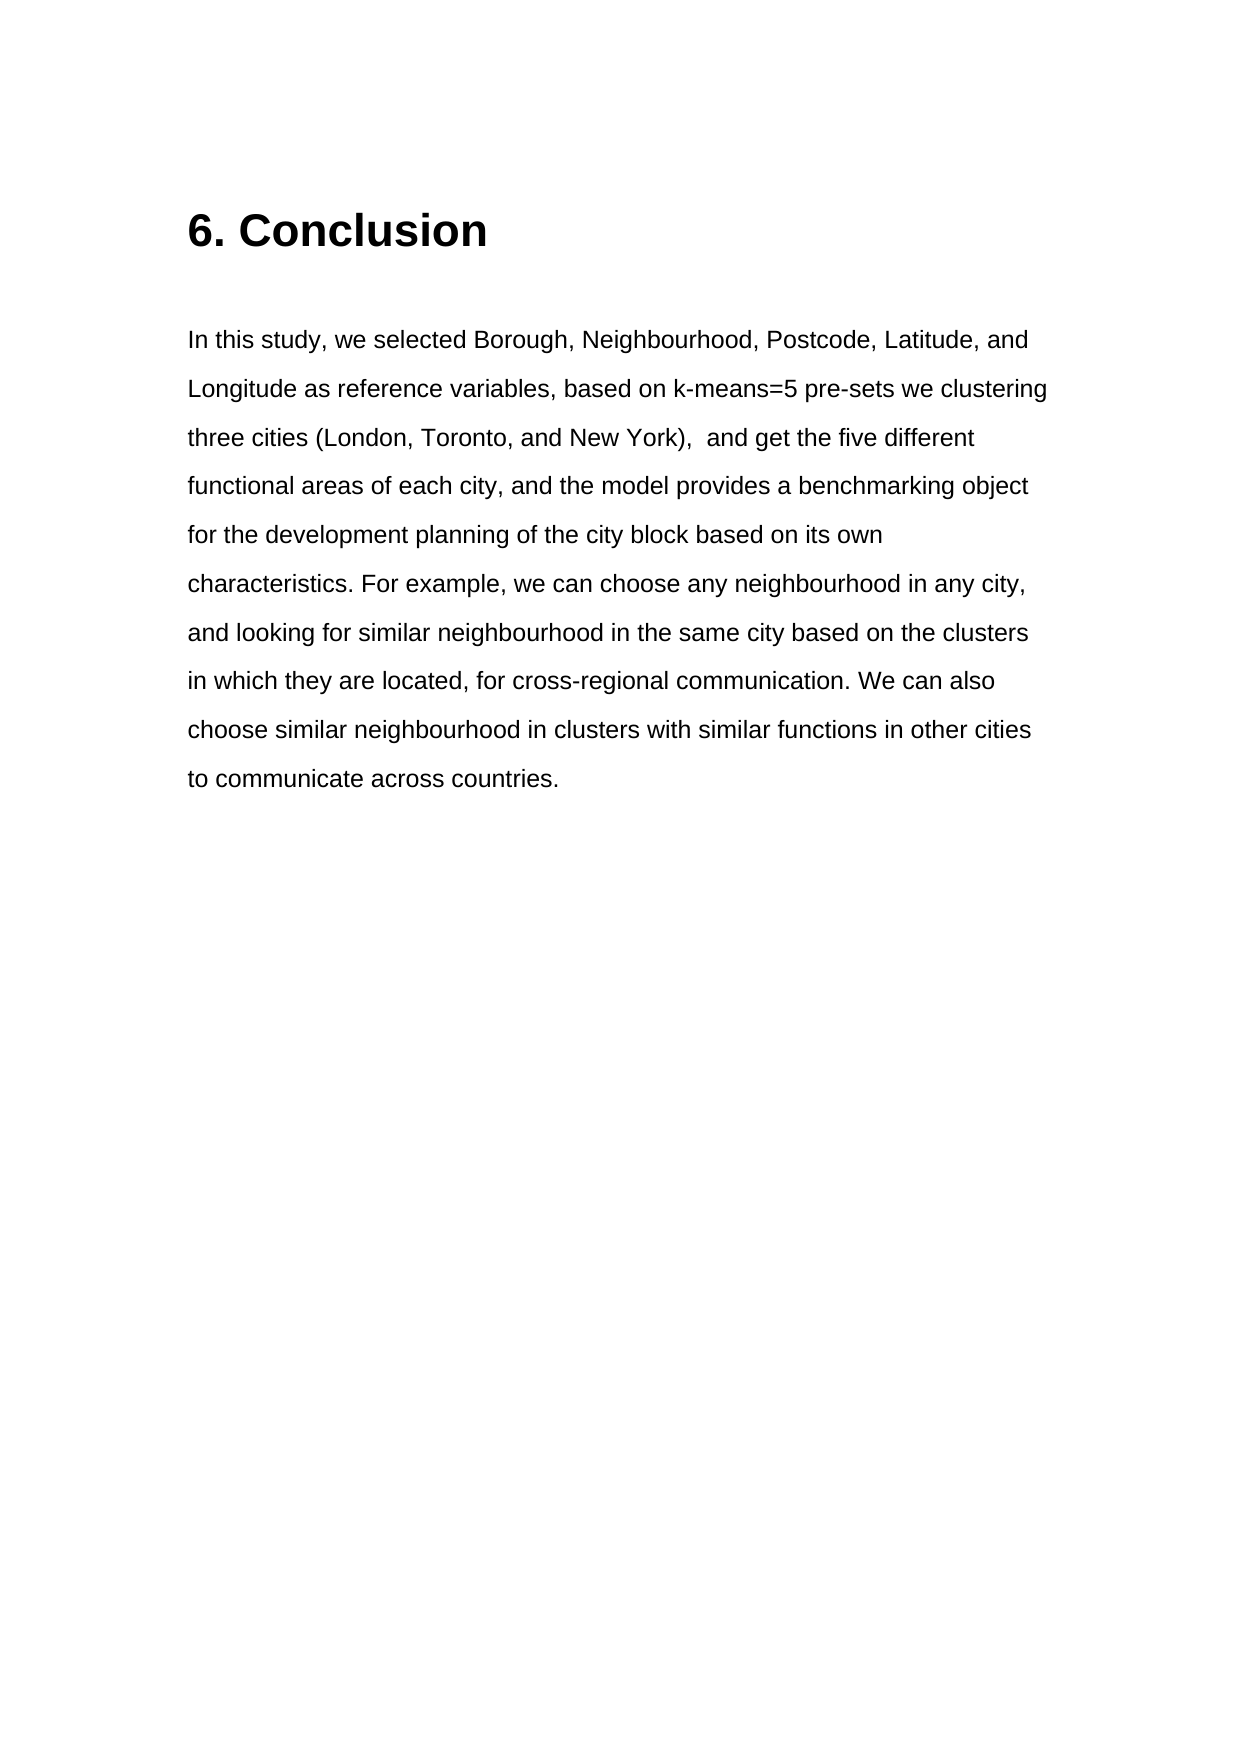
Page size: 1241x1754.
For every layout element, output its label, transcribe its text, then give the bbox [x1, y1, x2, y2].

text In this study, we selected Borough, Neighbourhood, Postcode, Latitude, and Longitude as reference variables, based on k-means=5 pre-sets we clustering three cities (London, Toronto, and New York), and get the five different functional areas of each city, and the model provides a benchmarking object for the development planning of the city block based on its own characteristics. For example, we can choose any neighbourhood in any city, and looking for similar neighbourhood in the same city based on the clusters in which they are located, for cross-regional communication. We can also choose similar neighbourhood in clusters with similar functions in other cities to communicate across countries. [187, 323, 1053, 794]
subtitle 6. Conclusion [187, 197, 1053, 262]
